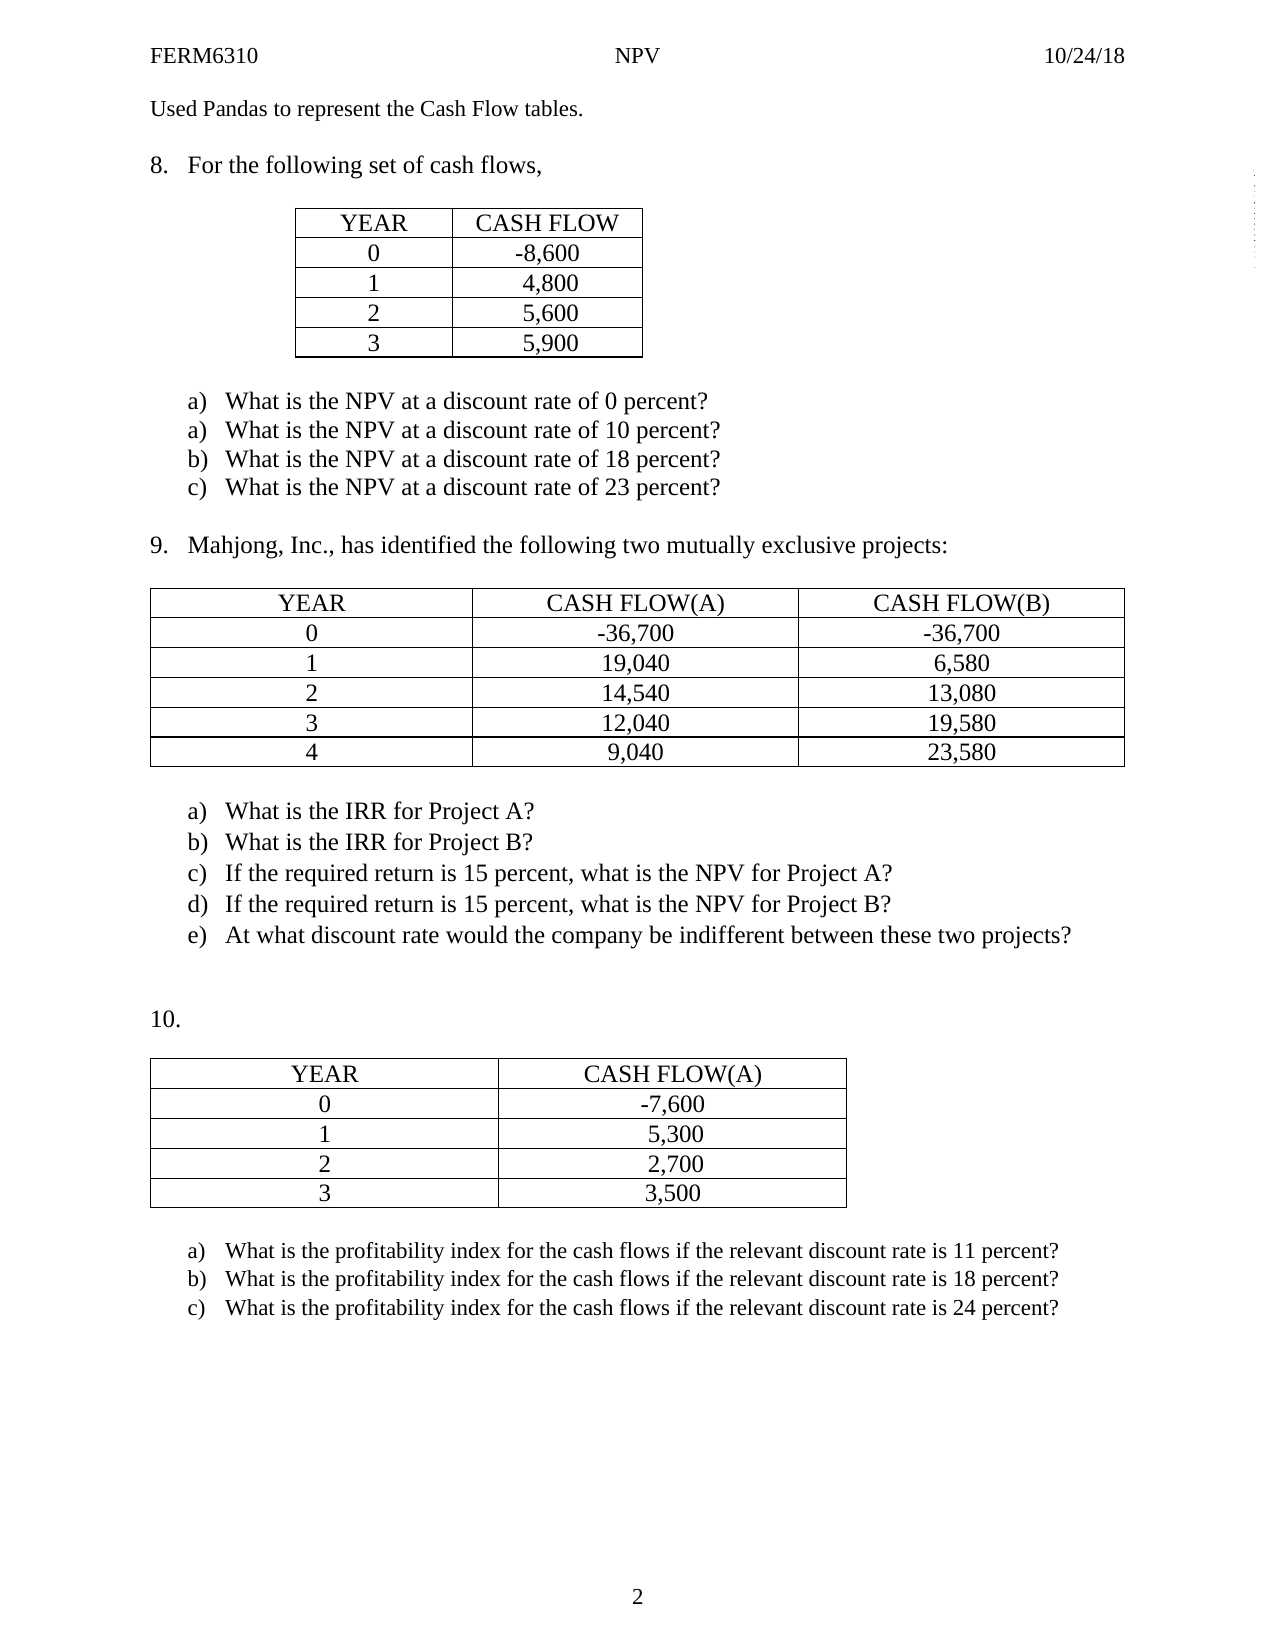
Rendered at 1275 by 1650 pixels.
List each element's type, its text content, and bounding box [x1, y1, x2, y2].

table_cell 2 [296, 298, 452, 327]
table_header CASH FLOW(A) [473, 589, 798, 617]
table_cell 3,500 [499, 1179, 846, 1207]
table_cell 0 [151, 1089, 498, 1118]
table_cell 3 [151, 708, 472, 736]
table_cell 19,040 [473, 648, 798, 677]
table_cell 1 [296, 268, 452, 297]
table_cell 5,300 [499, 1119, 846, 1148]
table_cell 5,900 [453, 328, 642, 356]
list At what discount rate would the company be indifferent between these two projects? [187, 920, 1125, 949]
table_cell 13,080 [799, 678, 1124, 707]
table_cell 14,540 [473, 678, 798, 707]
table_cell -36,700 [799, 618, 1124, 647]
table_cell 3 [296, 328, 452, 356]
table_cell 23,580 [799, 738, 1124, 766]
list What is the profitability index for the cash flows if the relevant discount rate is 18 percent? [187, 1265, 1125, 1292]
table_cell -8,600 [453, 238, 642, 267]
table_cell 0 [296, 238, 452, 267]
table_cell 1 [151, 648, 472, 677]
table_cell 9,040 [473, 738, 798, 766]
list What is the profitability index for the cash flows if the relevant discount rate is 24 percent? [187, 1294, 1125, 1320]
table_cell 1 [151, 1119, 498, 1148]
table_cell 2,700 [499, 1149, 846, 1177]
table_cell 6,580 [799, 648, 1124, 677]
table_header CASH FLOW(B) [799, 589, 1124, 617]
list What is the NPV at a discount rate of 18 percent? [187, 444, 1125, 472]
table_cell 2 [151, 678, 472, 707]
table_header YEAR [151, 589, 472, 617]
table_cell 4 [151, 738, 472, 766]
list If the required return is 15 percent, what is the NPV for Project B? [187, 889, 1125, 918]
list What is the profitability index for the cash flows if the relevant discount rate is 11 percent? [187, 1237, 1125, 1263]
table_header YEAR [296, 209, 452, 237]
table_header CASH FLOW [453, 209, 642, 237]
table_cell 19,580 [799, 708, 1124, 736]
list What is the IRR for Project A? [187, 796, 1125, 825]
table_cell -7,600 [499, 1089, 846, 1118]
list What is the NPV at a discount rate of 10 percent? [187, 415, 1125, 444]
table_cell 3 [151, 1179, 498, 1207]
table_cell 0 [151, 618, 472, 647]
table_cell -36,700 [473, 618, 798, 647]
list Mahjong, Inc., has identified the following two mutually exclusive projects: [150, 530, 1125, 559]
table_cell 4,800 [453, 268, 642, 297]
table_header CASH FLOW(A) [499, 1059, 846, 1088]
table_cell 5,600 [453, 298, 642, 327]
table_cell 12,040 [473, 708, 798, 736]
table_cell 2 [151, 1149, 498, 1177]
list If the required return is 15 percent, what is the NPV for Project A? [187, 858, 1125, 887]
table_header YEAR [151, 1059, 498, 1088]
list What is the NPV at a discount rate of 0 percent? [187, 386, 1125, 415]
list What is the NPV at a discount rate of 23 percent? [187, 472, 1125, 501]
list What is the IRR for Project B? [187, 827, 1125, 856]
list For the following set of cash flows, [150, 150, 1125, 179]
